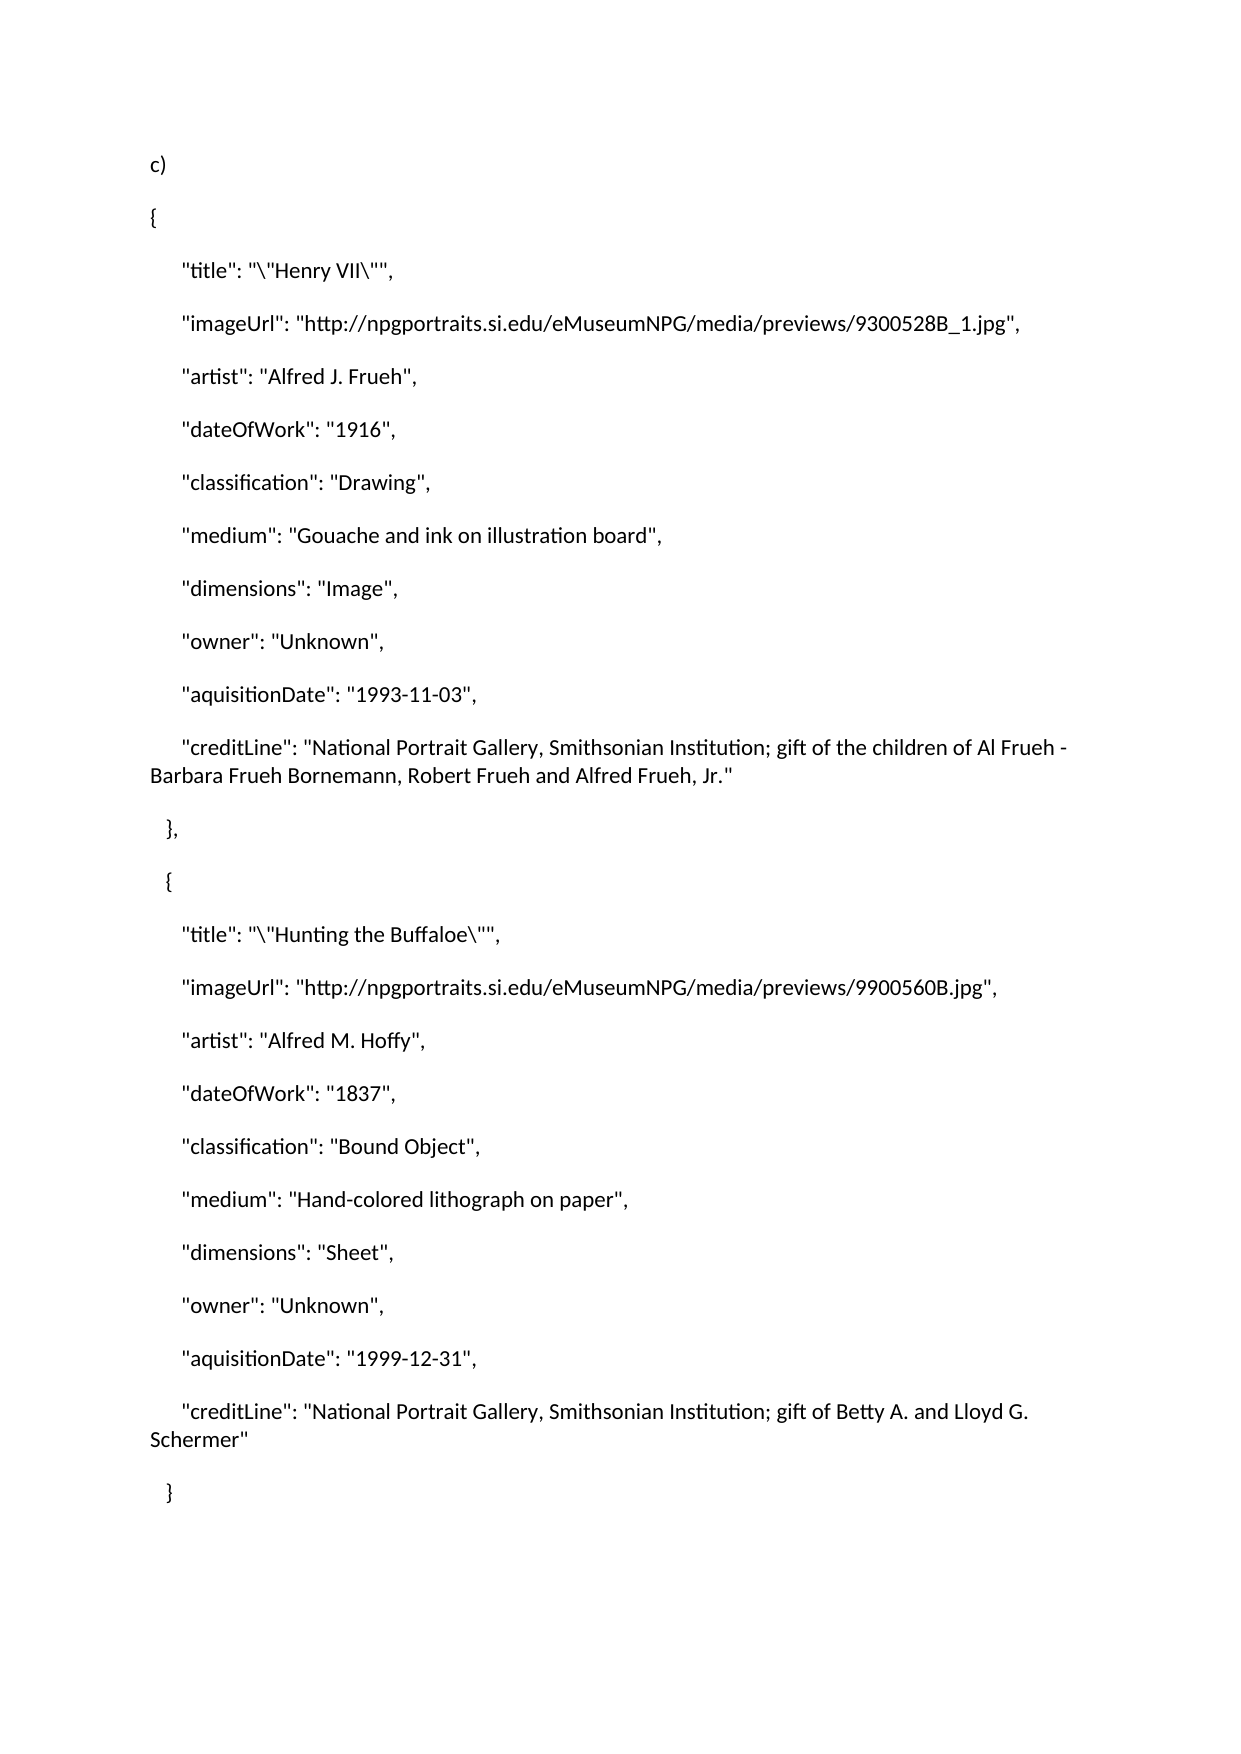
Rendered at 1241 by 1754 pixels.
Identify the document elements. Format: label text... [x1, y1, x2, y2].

text "owner": "Unknown", [150, 1291, 1090, 1319]
text "creditLine": "National Portrait Gallery, Smithsonian Institution; gift of Betty A. and Lloyd G. Schermer" [150, 1397, 1090, 1453]
text "medium": "Gouache and ink on illustration board", [150, 521, 1090, 549]
text "dateOfWork": "1916", [150, 415, 1090, 443]
text c) [150, 150, 1090, 178]
text "title": "\"Henry VII\"", [150, 256, 1090, 284]
text "aquisitionDate": "1999-12-31", [150, 1344, 1090, 1372]
text } [150, 1478, 1090, 1507]
text "medium": "Hand-colored lithograph on paper", [150, 1185, 1090, 1213]
text "owner": "Unknown", [150, 627, 1090, 655]
text }, [150, 814, 1090, 842]
text "aquisitionDate": "1993-11-03", [150, 680, 1090, 708]
text "dimensions": "Image", [150, 574, 1090, 602]
text "creditLine": "National Portrait Gallery, Smithsonian Institution; gift of the children of Al Frueh - Barbara Frueh Bornemann, Robert Frueh and Alfred Frueh, Jr." [150, 733, 1090, 789]
text { [150, 867, 1090, 895]
text "artist": "Alfred J. Frueh", [150, 362, 1090, 390]
text { [150, 203, 1090, 231]
text "dateOfWork": "1837", [150, 1079, 1090, 1107]
text "dimensions": "Sheet", [150, 1238, 1090, 1266]
text "title": "\"Hunting the Buffaloe\"", [150, 920, 1090, 948]
text "classification": "Bound Object", [150, 1132, 1090, 1160]
text "classification": "Drawing", [150, 468, 1090, 496]
text "imageUrl": "http://npgportraits.si.edu/eMuseumNPG/media/previews/9300528B_1.jpg", [150, 309, 1090, 337]
text "imageUrl": "http://npgportraits.si.edu/eMuseumNPG/media/previews/9900560B.jpg", [150, 973, 1090, 1001]
text "artist": "Alfred M. Hoffy", [150, 1026, 1090, 1054]
